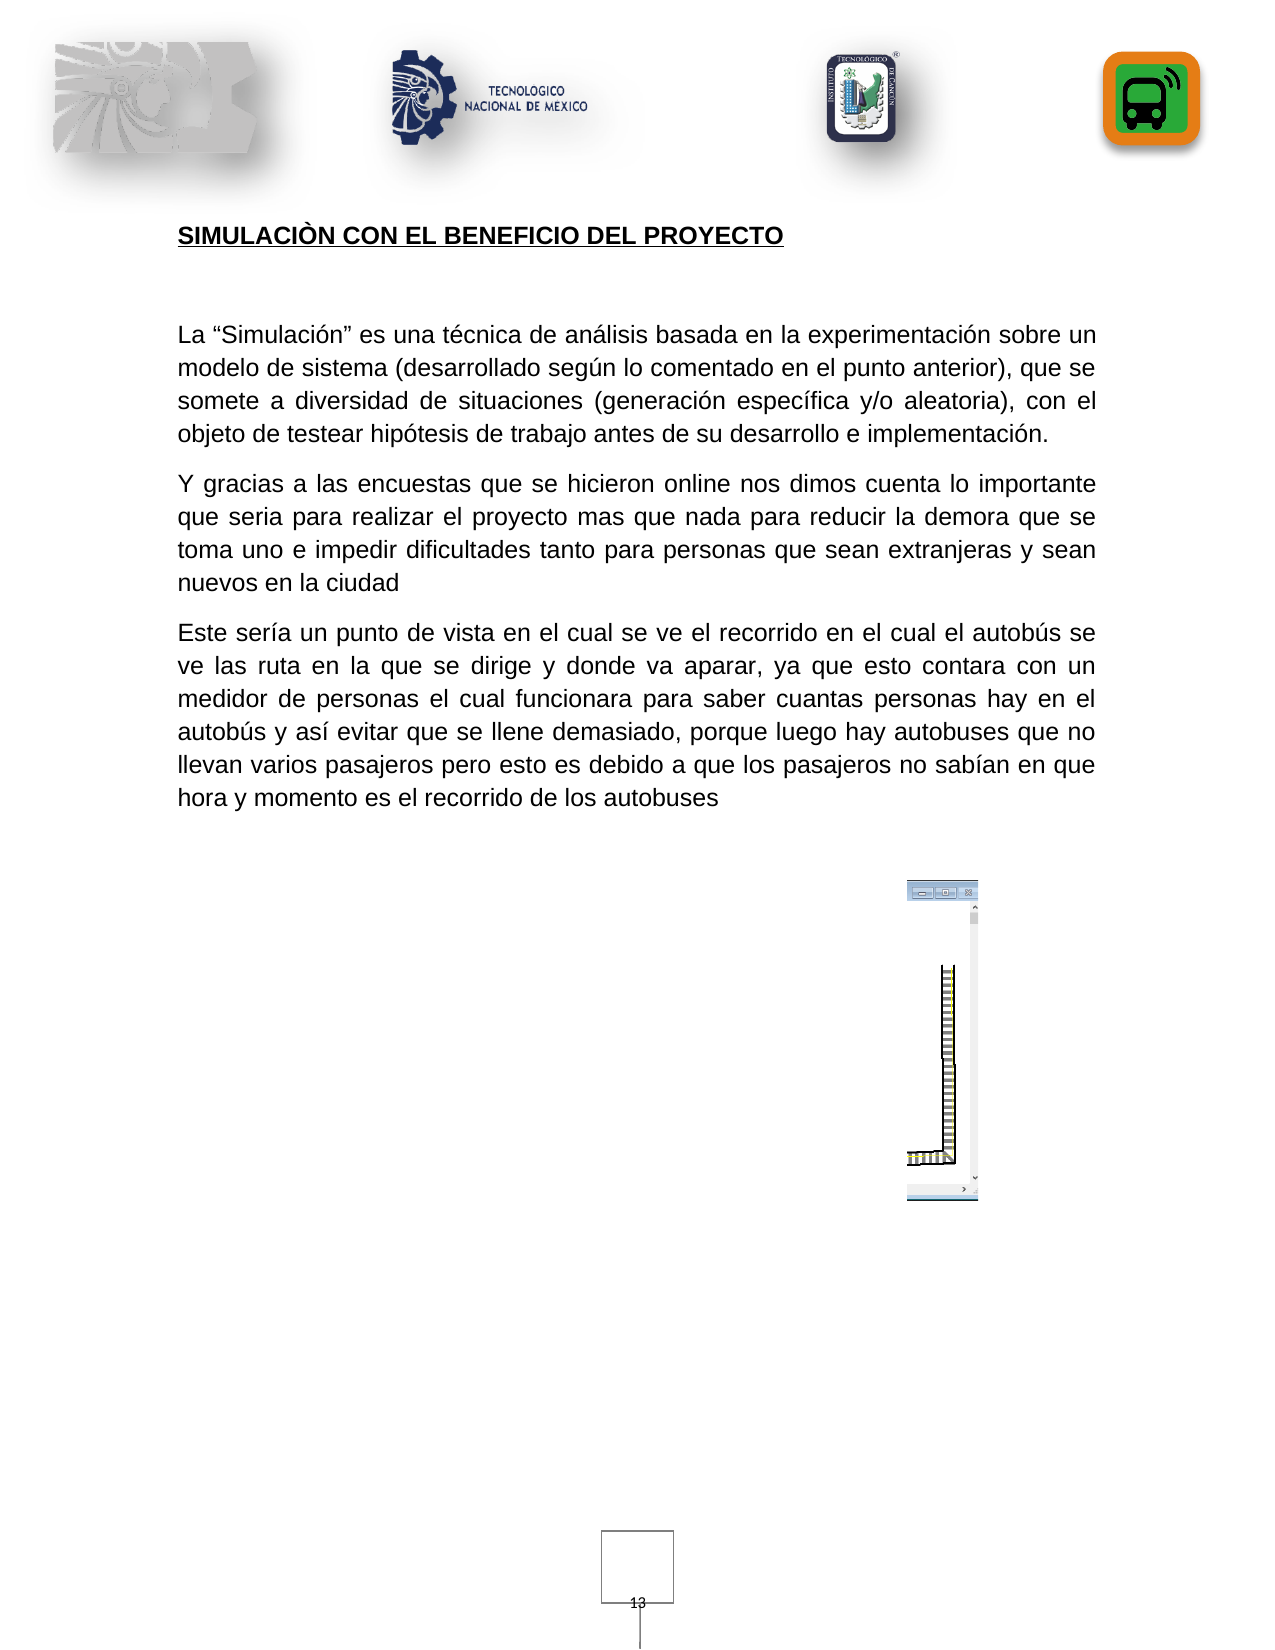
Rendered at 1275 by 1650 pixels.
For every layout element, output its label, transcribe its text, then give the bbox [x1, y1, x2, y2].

text Este sería un punto de vista en el cual se ve el recorrido en el cual el autobús se ve las ruta en la que se dirige y donde va aparar, ya que esto contara con un medidor de personas el cual funcionara para saber cuantas personas hay en el autobús y así evitar que se llene demasiado, porque luego hay autobuses que no llevan varios pasajeros pero esto es debido a que los pasajeros no sabían en que hora y momento es el recorrido de los autobuses [177, 618, 1098, 811]
picture [1120, 67, 1181, 130]
picture [51, 42, 907, 153]
text Y gracias a las encuestas que se hicieron online nos dimos cuenta lo importante que seria para realizar el proyecto mas que nada para reducir la demora que se toma uno e impedir dificultades tanto para personas que sean extranjeras y sean nuevos en la ciudad [177, 469, 1098, 597]
text La “Simulación” es una técnica de análisis basada en la experimentación sobre un modelo de sistema (desarrollado según lo comentado en el punto anterior), que se somete a diversidad de situaciones (generación específica y/o aleatoria), con el objeto de testear hipótesis de trabajo antes de su desarrollo e implementación. [177, 320, 1098, 448]
text SIMULACIÒN CON EL BENEFICIO DEL PROYECTO [177, 148, 1098, 249]
picture [911, 880, 979, 1201]
